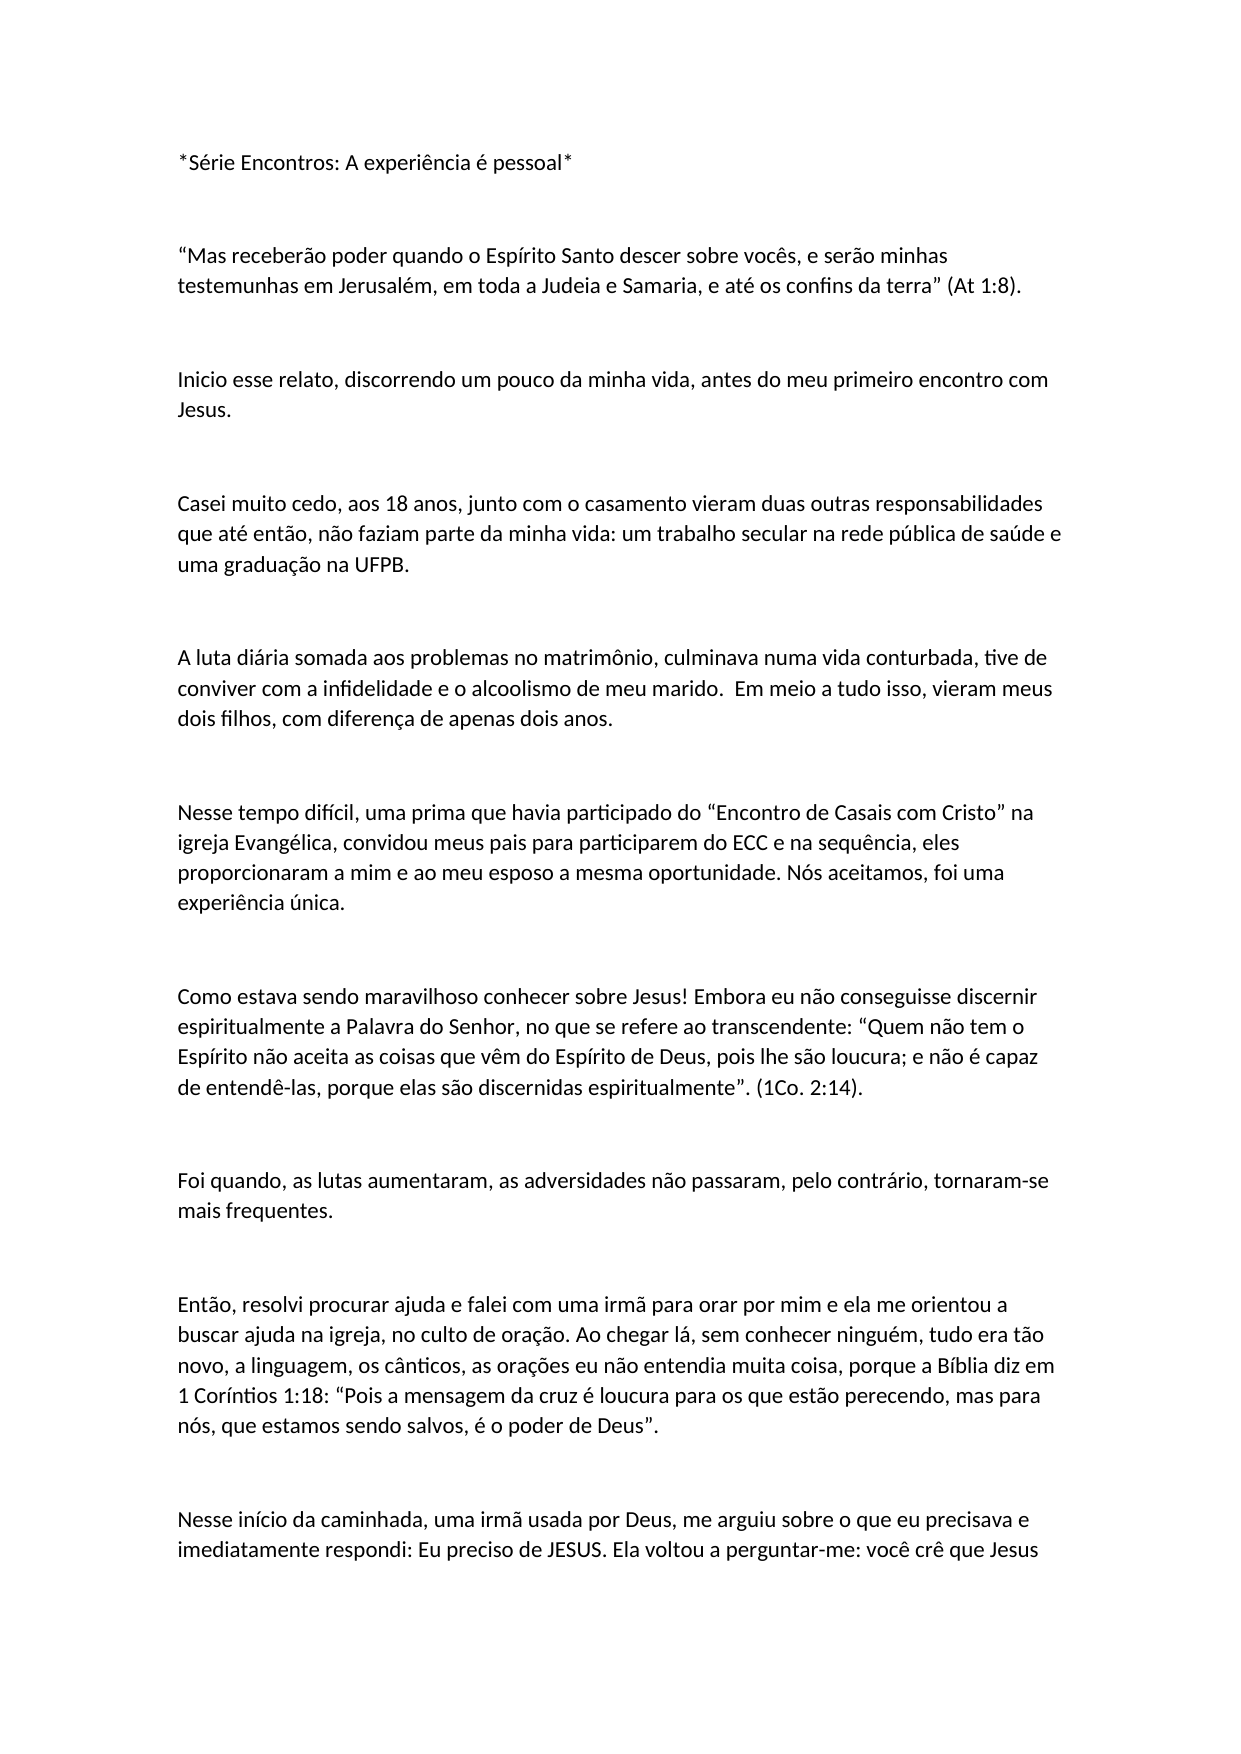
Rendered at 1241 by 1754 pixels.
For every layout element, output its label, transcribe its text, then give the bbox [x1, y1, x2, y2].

text Casei muito cedo, aos 18 anos, junto com o casamento vieram duas outras responsabilidades que até então, não faziam parte da minha vida: um trabalho secular na rede pública de saúde e uma graduação na UFPB. [177, 489, 1063, 578]
text “Mas receberão poder quando o Espírito Santo descer sobre vocês, e serão minhas testemunhas em Jerusalém, em toda a Judeia e Samaria, e até os confins da terra” (At 1:8). [177, 241, 1063, 299]
text Inicio esse relato, discorrendo um pouco da minha vida, antes do meu primeiro encontro com Jesus. [177, 365, 1063, 423]
text Nesse tempo difícil, uma prima que havia participado do “Encontro de Casais com Cristo” na igreja Evangélica, convidou meus pais para participarem do ECC e na sequência, eles proporcionaram a mim e ao meu esposo a mesma oportunidade. Nós aceitamos, foi uma experiência única. [177, 798, 1063, 916]
text Como estava sendo maravilhoso conhecer sobre Jesus! Embora eu não conseguisse discernir espiritualmente a Palavra do Senhor, no que se refere ao transcendente: “Quem não tem o Espírito não aceita as coisas que vêm do Espírito de Deus, pois lhe são loucura; e não é capaz de entendê-las, porque elas são discernidas espiritualmente”. (1Co. 2:14). [177, 982, 1063, 1101]
text A luta diária somada aos problemas no matrimônio, culminava numa vida conturbada, tive de conviver com a infidelidade e o alcoolismo de meu marido. Em meio a tudo isso, vieram meus dois filhos, com diferença de apenas dois anos. [177, 643, 1063, 732]
text Foi quando, as lutas aumentaram, as adversidades não passaram, pelo contrário, tornaram-se mais frequentes. [177, 1166, 1063, 1224]
text Então, resolvi procurar ajuda e falei com uma irmã para orar por mim e ela me orientou a buscar ajuda na igreja, no culto de oração. Ao chegar lá, sem conhecer ninguém, tudo era tão novo, a linguagem, os cânticos, as orações eu não entendia muita coisa, porque a Bíblia diz em 1 Coríntios 1:18: “Pois a mensagem da cruz é loucura para os que estão perecendo, mas para nós, que estamos sendo salvos, é o poder de Deus”. [177, 1290, 1063, 1439]
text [177, 1505, 1063, 1563]
text *Série Encontros: A experiência é pessoal* [177, 148, 1063, 176]
